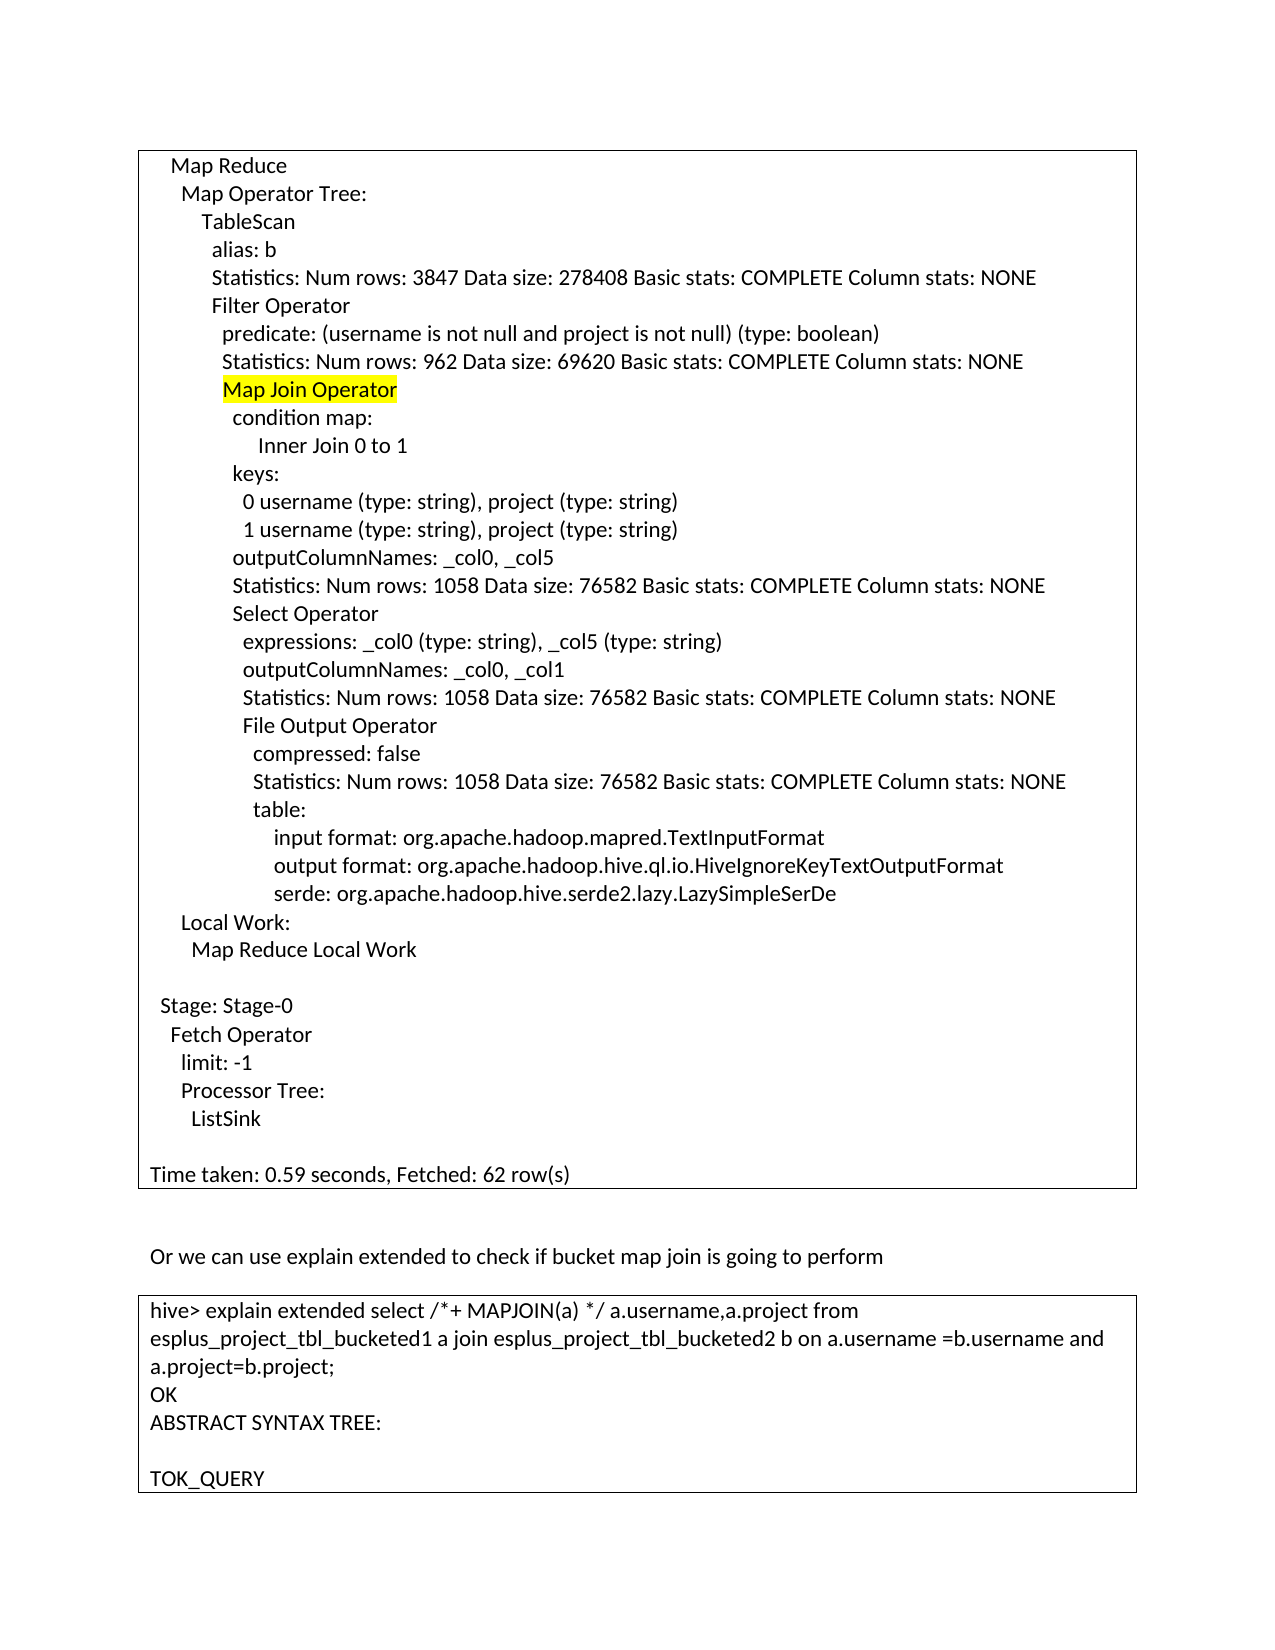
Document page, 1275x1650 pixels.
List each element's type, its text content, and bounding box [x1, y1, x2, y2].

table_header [139, 151, 1136, 1188]
text Or we can use explain extended to check if bucket map join is going to perform [150, 1242, 1125, 1270]
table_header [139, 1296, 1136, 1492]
